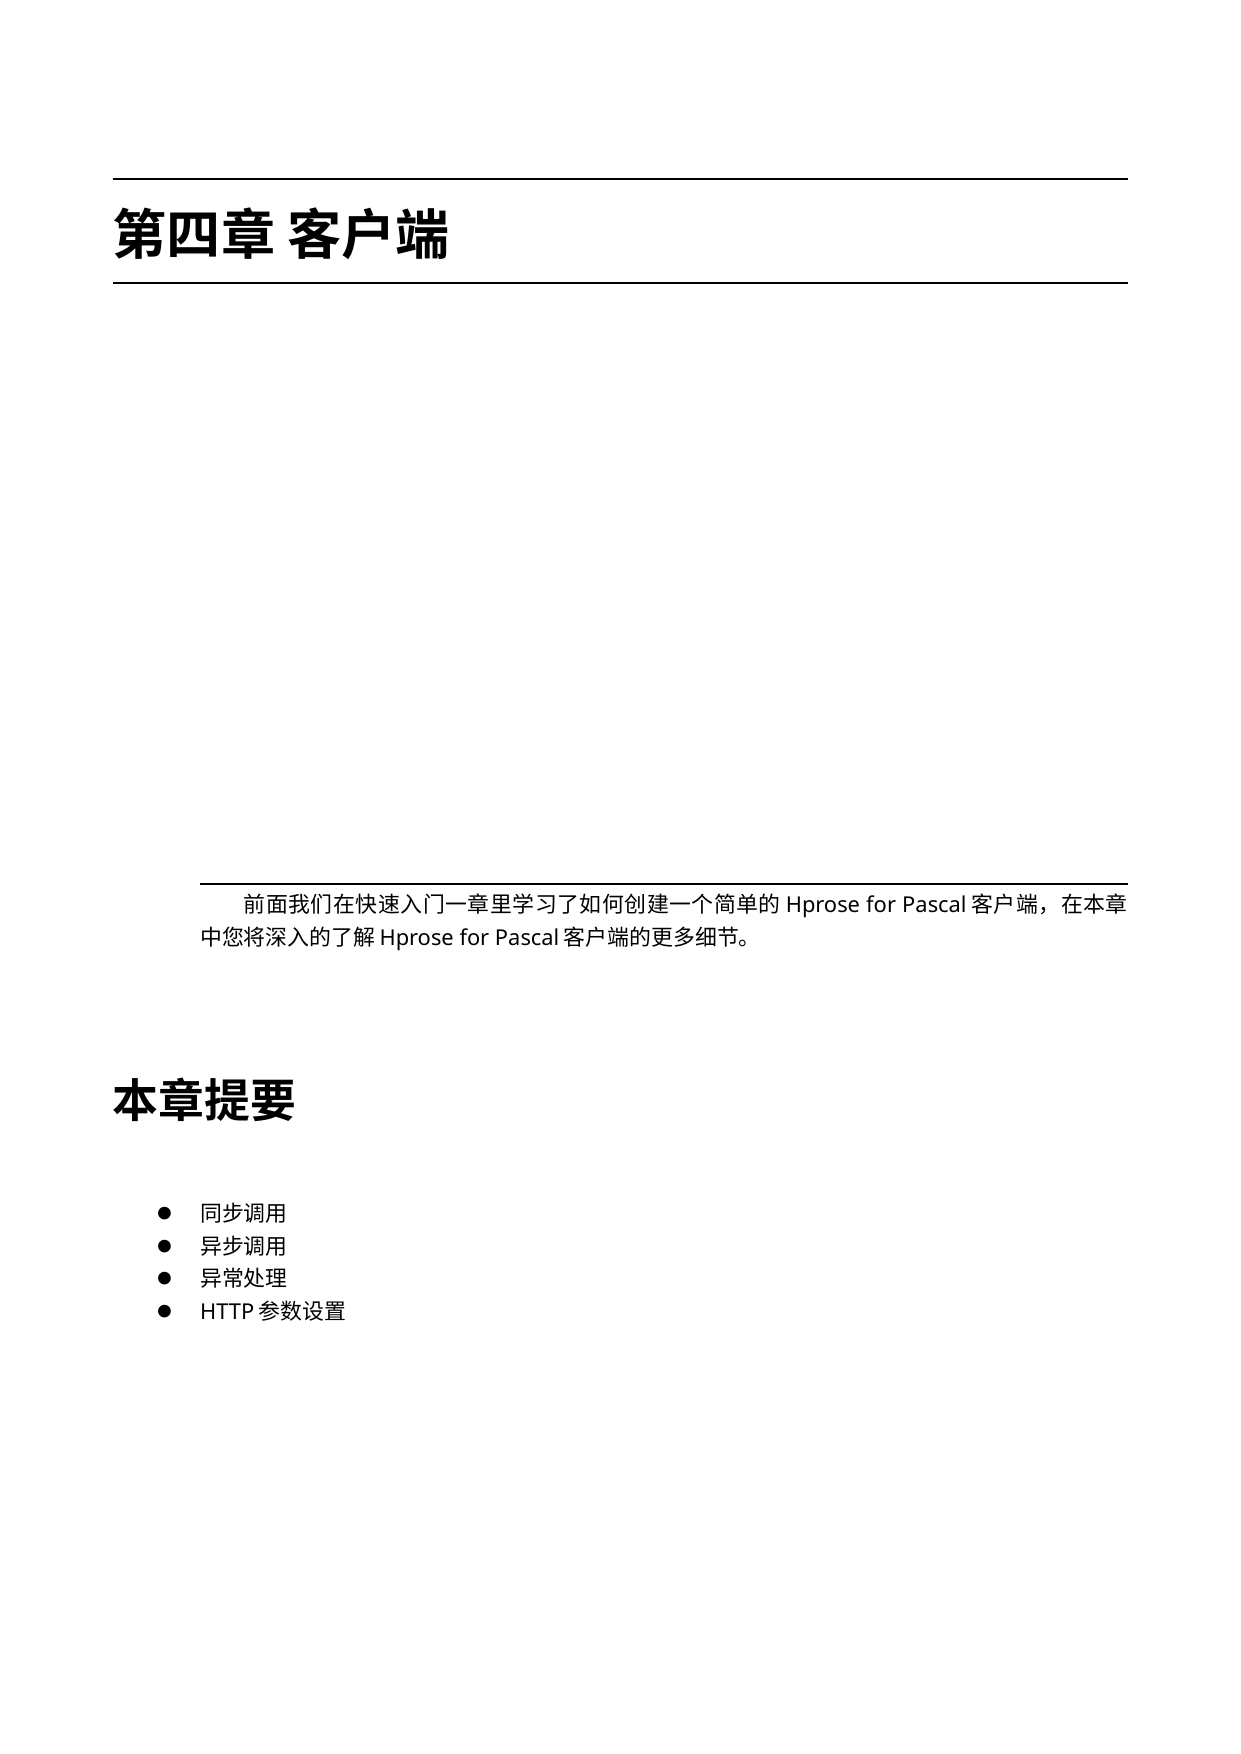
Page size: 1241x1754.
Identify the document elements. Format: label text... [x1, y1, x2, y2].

text 异常处理 [156, 1261, 1128, 1293]
text 前面我们在快速入门一章里学习了如何创建一个简单的Hprose for Pascal客户端，在本章中您将深入的了解Hprose for Pascal客户端的更多细节。 [200, 885, 1128, 952]
subtitle 第四章 客户端 [112, 179, 1128, 284]
subtitle 本章提要 [112, 1049, 1128, 1147]
text 异步调用 [156, 1228, 1128, 1261]
text 同步调用 [156, 1196, 1128, 1228]
text HTTP参数设置 [156, 1293, 1128, 1326]
